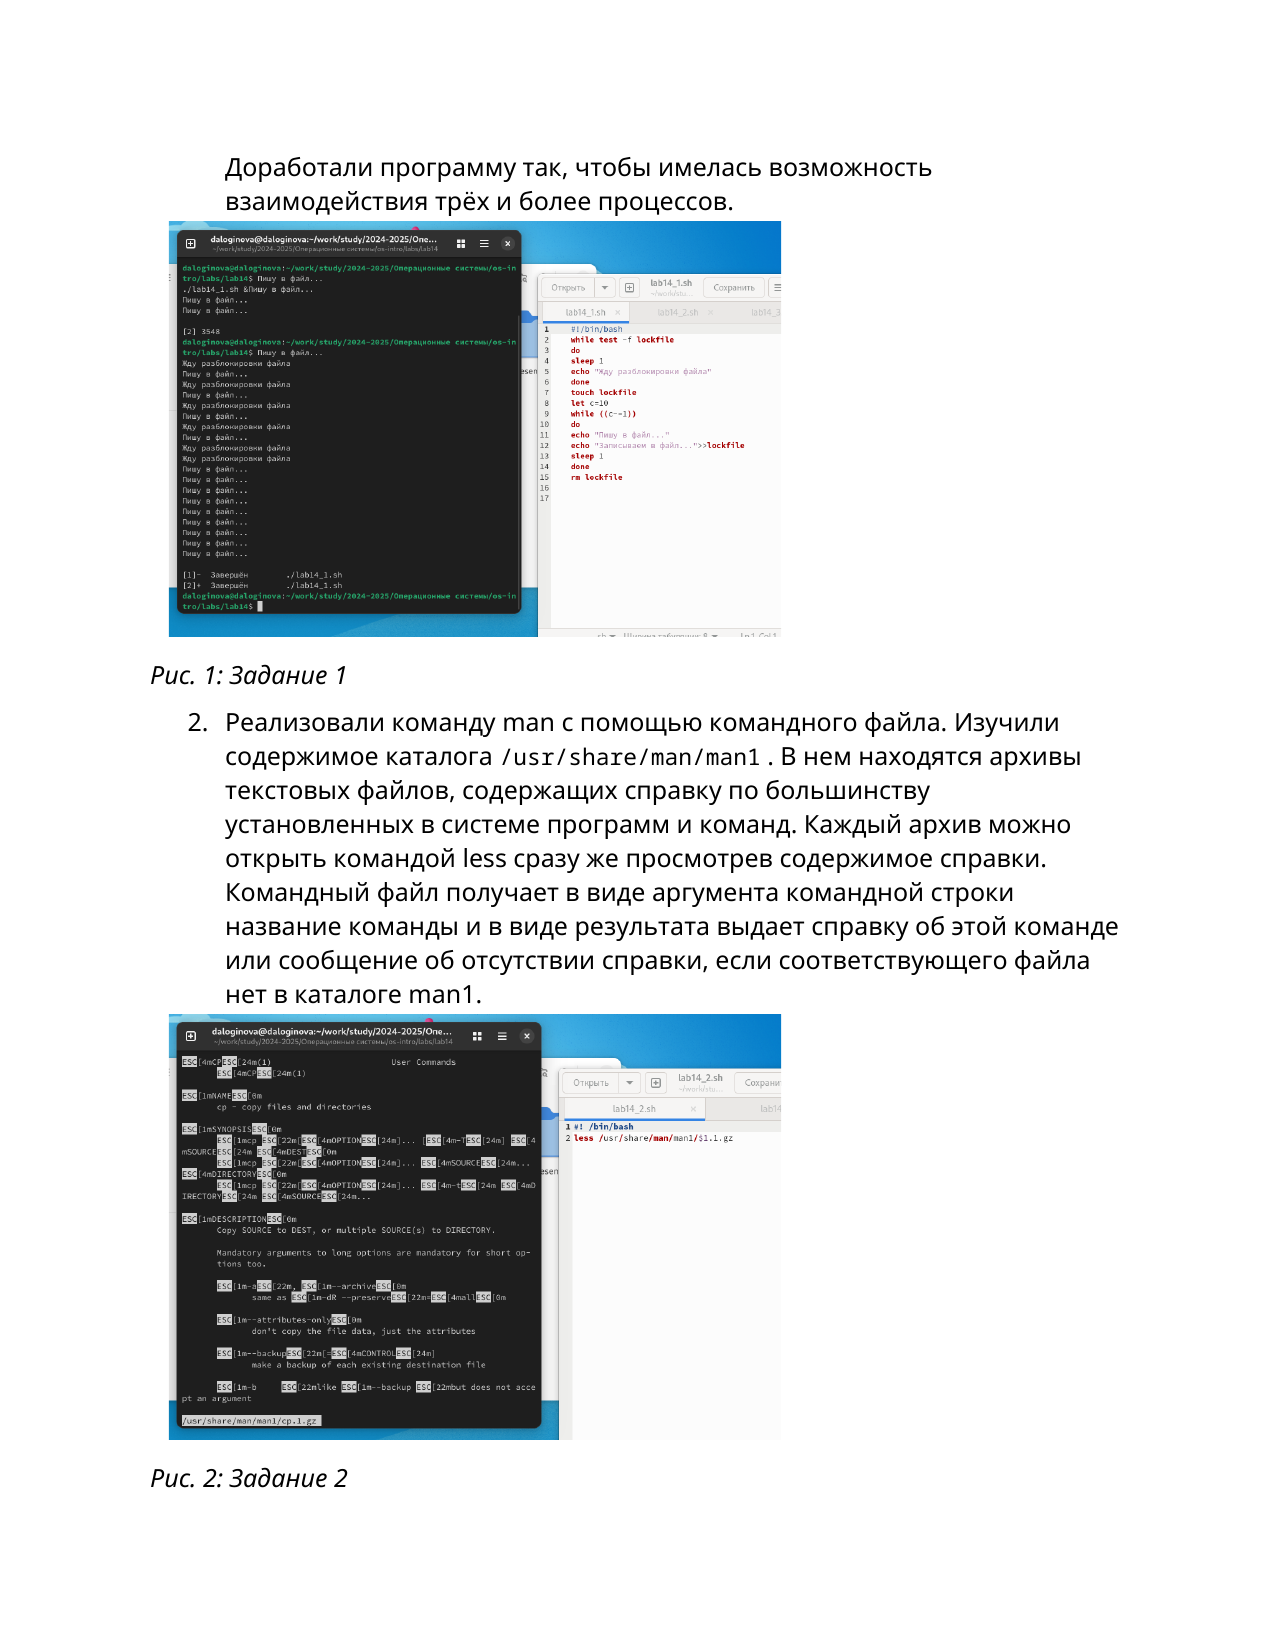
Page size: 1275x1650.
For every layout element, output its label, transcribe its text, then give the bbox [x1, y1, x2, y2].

text Рис. 1: Задание 1 [150, 658, 1125, 692]
picture [168, 1014, 782, 1440]
picture [269, 1432, 283, 1440]
list Реализовали команду man с помощью командного файла. Изучили содержимое каталога /usr/share/man/man1 . В нем находятся архивы текстовых файлов, содержащих справку по большинству установленных в системе программ и команд. Каждый архив можно открыть командой less сразу же просмотрев содержимое справки. Командный файл получает в виде аргумента командной строки название команды и в виде результата выдает справку об этой команде или сообщение об отсутствии справки, если соответствующего файла нет в каталоге man1. [187, 704, 1125, 1011]
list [187, 150, 1125, 218]
picture [168, 221, 782, 637]
text Рис. 2: Задание 2 [150, 1460, 1125, 1494]
